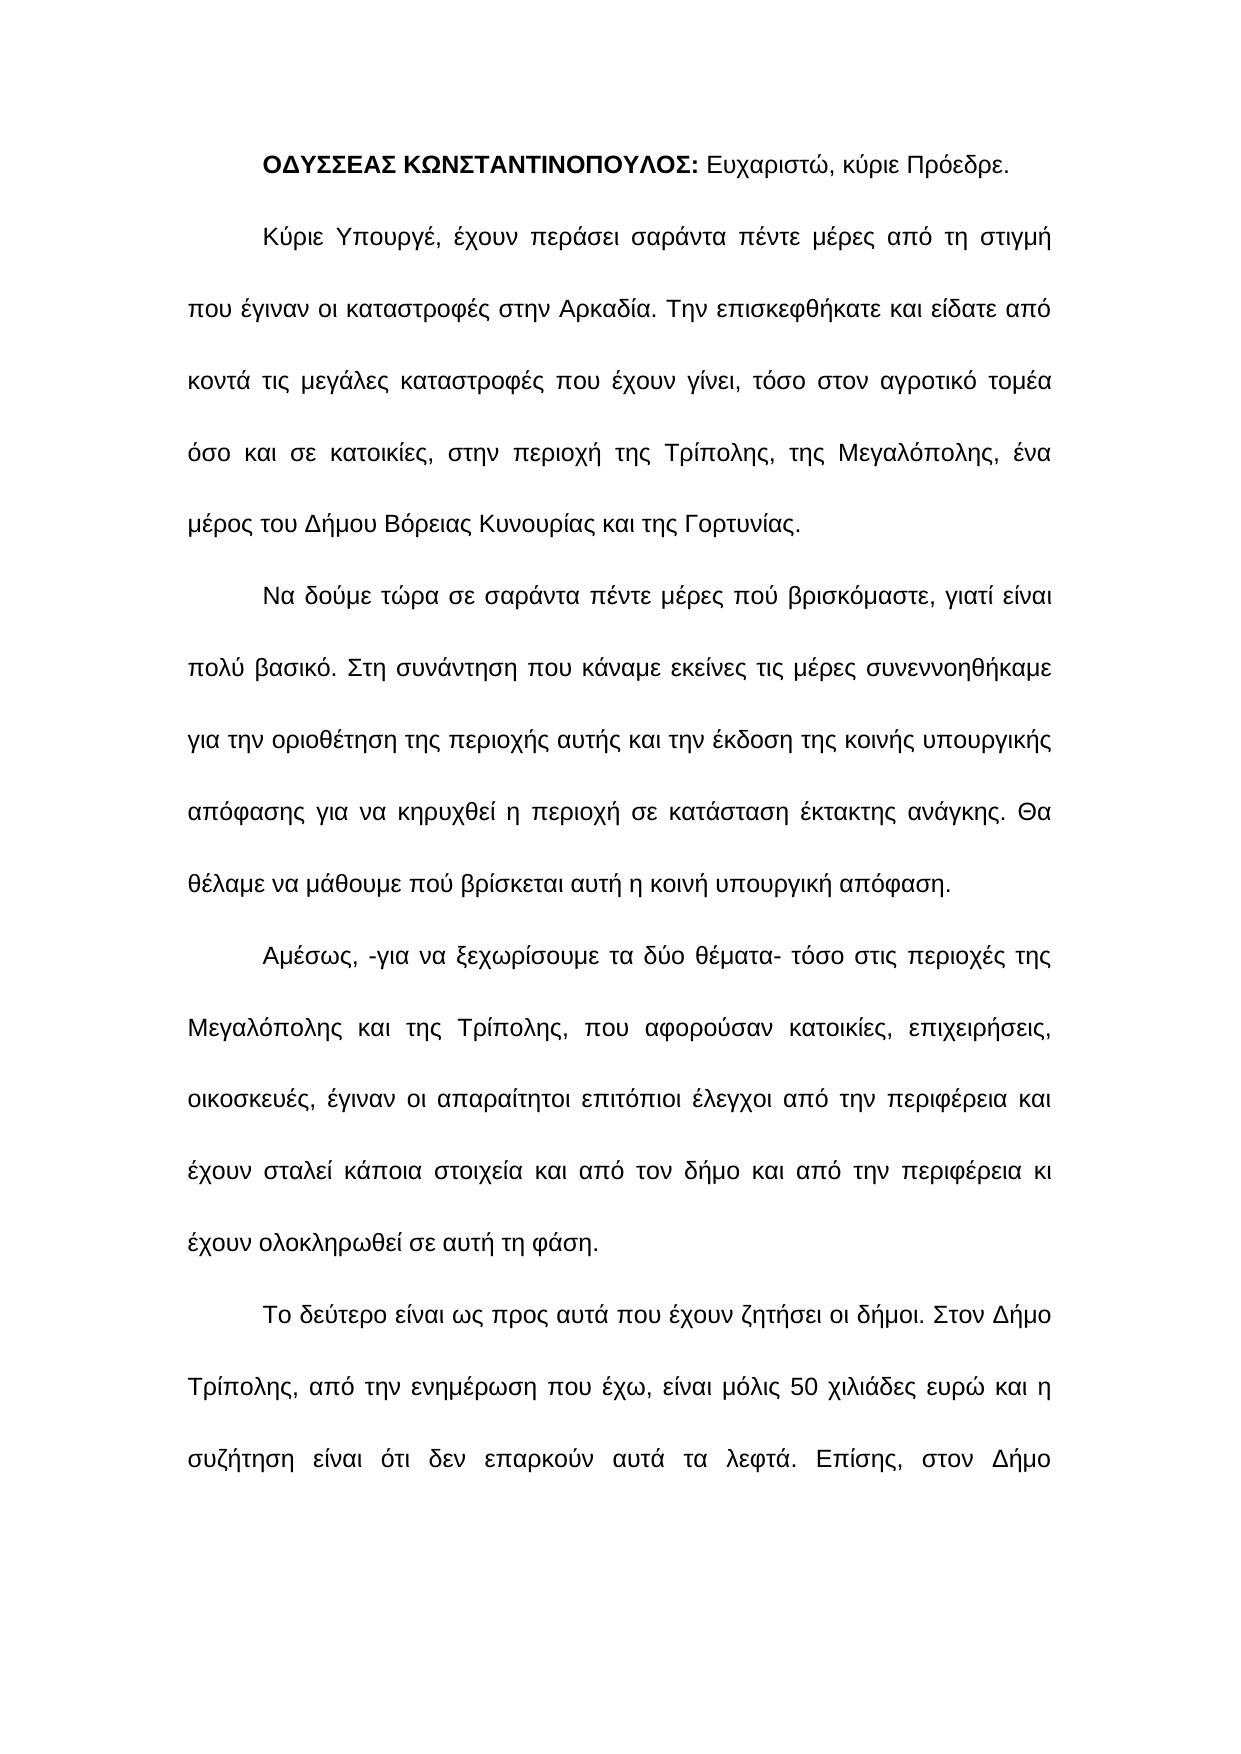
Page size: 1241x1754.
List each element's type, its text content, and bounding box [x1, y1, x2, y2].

text ΟΔΥΣΣΕΑΣ ΚΩΝΣΤΑΝΤΙΝΟΠΟΥΛΟΣ: Ευχαριστώ, κύριε Πρόεδρε. [187, 150, 1053, 179]
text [187, 1300, 1053, 1472]
text Κύριε Υπουργέ, έχουν περάσει σαράντα πέντε μέρες από τη στιγμή που έγιναν οι καταστροφές στην Αρκαδία. Την επισκεφθήκατε και είδατε από κοντά τις μεγάλες καταστροφές που έχουν γίνει, τόσο στον αγροτικό τομέα όσο και σε κατοικίες, στην περιοχή της Τρίπολης, της Μεγαλόπολης, ένα μέρος του Δήμου Βόρειας Κυνουρίας και της Γορτυνίας. [187, 222, 1053, 538]
text Να δούμε τώρα σε σαράντα πέντε μέρες πού βρισκόμαστε, γιατί είναι πολύ βασικό. Στη συνάντηση που κάναμε εκείνες τις μέρες συνεννοηθήκαμε για την οριοθέτηση της περιοχής αυτής και την έκδοση της κοινής υπουργικής απόφασης για να κηρυχθεί η περιοχή σε κατάσταση έκτακτης ανάγκης. Θα θέλαμε να μάθουμε πού βρίσκεται αυτή η κοινή υπουργική απόφαση. [187, 581, 1053, 897]
text Αμέσως, -για να ξεχωρίσουμε τα δύο θέματα- τόσο στις περιοχές της Μεγαλόπολης και της Τρίπολης, που αφορούσαν κατοικίες, επιχειρήσεις, οικοσκευές, έγιναν οι απαραίτητοι επιτόπιοι έλεγχοι από την περιφέρεια και έχουν σταλεί κάποια στοιχεία και από τον δήμο και από την περιφέρεια κι έχουν ολοκληρωθεί σε αυτή τη φάση. [187, 941, 1053, 1257]
